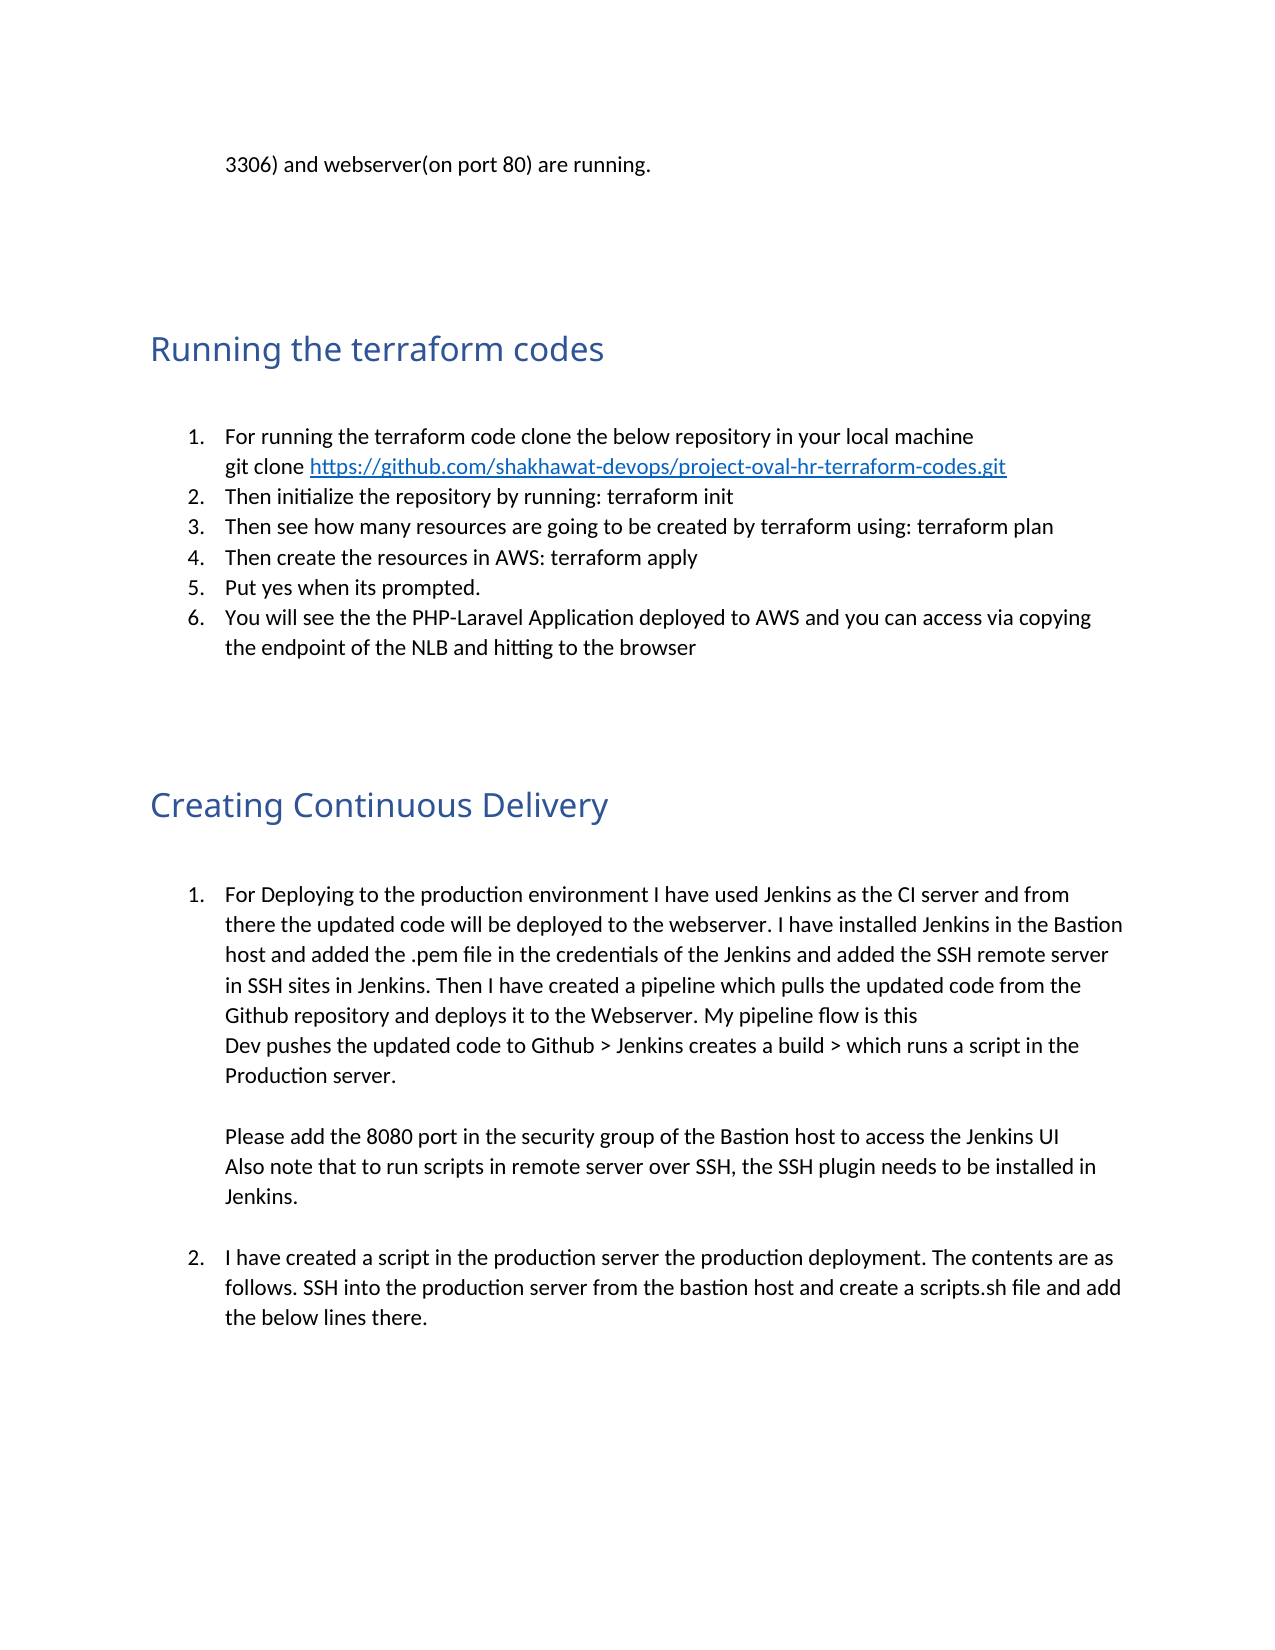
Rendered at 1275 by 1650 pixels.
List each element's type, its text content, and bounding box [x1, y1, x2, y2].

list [225, 150, 1125, 208]
list You will see the the PHP-Laravel Application deployed to AWS and you can access via copying the endpoint of the NLB and hitting to the browser [187, 603, 1125, 661]
list For running the terraform code clone the below repository in your local machine [187, 422, 1125, 450]
list Put yes when its prompted. [187, 573, 1125, 601]
list For Deploying to the production environment I have used Jenkins as the CI server and from there the updated code will be deployed to the webserver. I have installed Jenkins in the Bastion host and added the .pem file in the credentials of the Jenkins and added the SSH remote server in SSH sites in Jenkins. Then I have created a pipeline which pulls the updated code from the Github repository and deploys it to the Webserver. My pipeline flow is this Dev pushes the updated code to Github > Jenkins creates a build > which runs a script in the Production server. [187, 880, 1125, 1089]
list Please add the 8080 port in the security group of the Bastion host to access the Jenkins UI [225, 1122, 1125, 1150]
list Then see how many resources are going to be created by terraform using: terraform plan [187, 512, 1125, 541]
list I have created a script in the production server the production deployment. The contents are as follows. SSH into the production server from the bastion host and create a scripts.sh file and add the below lines there. [187, 1243, 1125, 1331]
list Also note that to run scripts in remote server over SSH, the SSH plugin needs to be installed in Jenkins. [225, 1152, 1125, 1210]
list git clone https://github.com/shakhawat-devops/project-oval-hr-terraform-codes.git [225, 452, 1125, 480]
list Then create the resources in AWS: terraform apply [187, 543, 1125, 571]
list Then initialize the repository by running: terraform init [187, 482, 1125, 510]
subtitle Creating Continuous Delivery [150, 782, 1125, 877]
subtitle Running the terraform codes [150, 326, 1125, 371]
